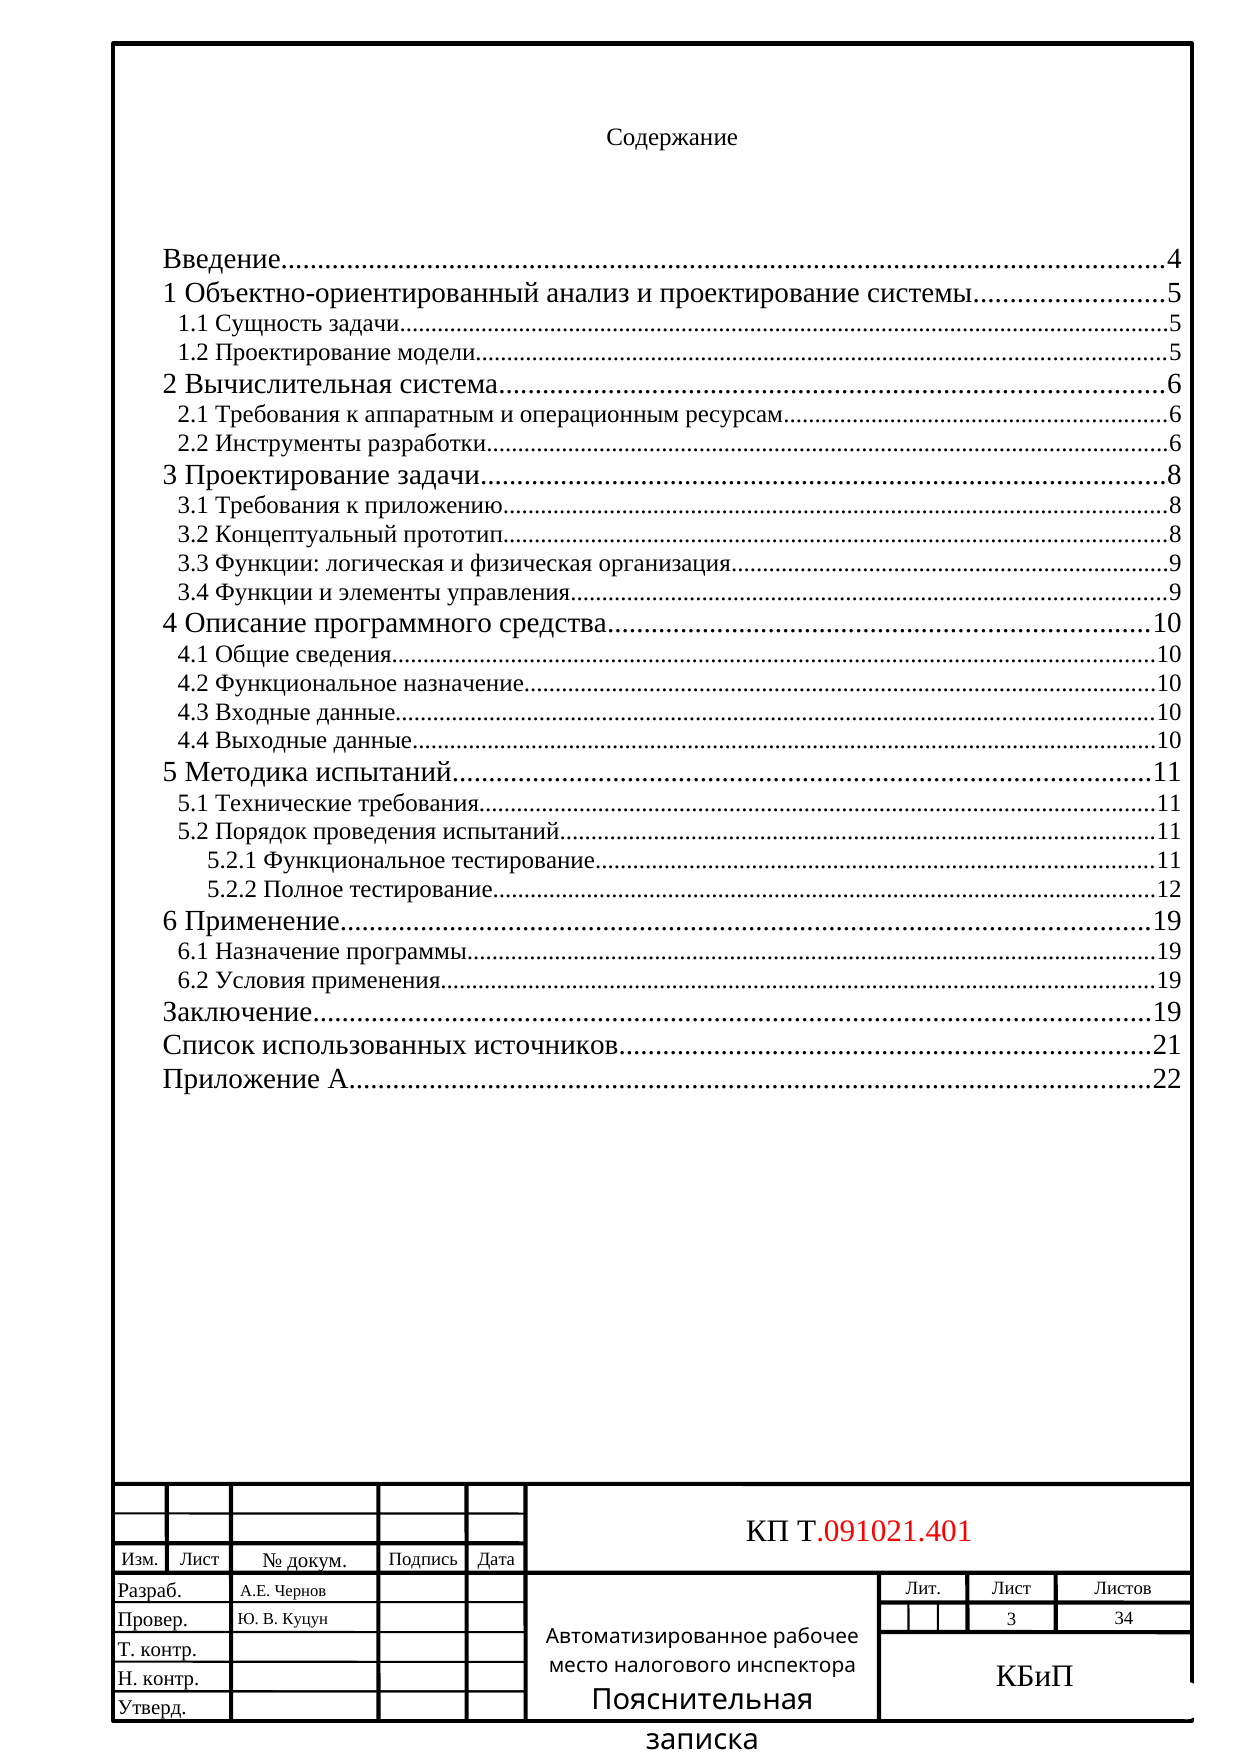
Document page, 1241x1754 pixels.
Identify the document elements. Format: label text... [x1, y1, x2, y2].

text 6.1 Назначение программы 19 [177, 936, 1193, 965]
text 5.2.2 Полное тестирование 12 [207, 874, 1193, 903]
text Введение 4 [148, 241, 1196, 275]
text Заключение 19 [148, 994, 1196, 1027]
text 3.2 Концептуальный прототип 8 [177, 519, 1193, 548]
text 1 Объектно-ориентированный анализ и проектирование системы 5 [148, 275, 1196, 308]
text 2 Вычислительная система 6 [148, 366, 1196, 399]
text Список использованных источников 21 [148, 1027, 1196, 1061]
text Приложение А 22 [148, 1061, 1196, 1094]
text 5.2 Порядок проведения испытаний 11 [177, 816, 1193, 845]
text 3.1 Требования к приложению 8 [177, 491, 1193, 519]
text 2.2 Инструменты разработки 6 [177, 428, 1193, 457]
text 2.1 Требования к аппаратным и операционным ресурсам 6 [177, 399, 1193, 428]
text 4.1 Общие сведения 10 [177, 639, 1193, 668]
text 5.2.1 Функциональное тестирование 11 [207, 845, 1193, 874]
text 5.1 Технические требования 11 [177, 788, 1193, 816]
text 3.4 Функции и элементы управления 9 [177, 577, 1193, 606]
text 4 Описание программного средства 10 [148, 606, 1196, 639]
text 6 Применение 19 [148, 903, 1196, 936]
text 4.4 Выходные данные 10 [177, 725, 1193, 754]
text 1.2 Проектирование модели 5 [177, 337, 1193, 366]
text 3.3 Функции: логическая и физическая организация 9 [177, 548, 1193, 577]
text 6.2 Условия применения 19 [177, 965, 1193, 994]
text 4.3 Входные данные 10 [177, 697, 1193, 725]
text 5 Методика испытаний 11 [148, 754, 1196, 788]
text 4.2 Функциональное назначение 10 [177, 668, 1193, 697]
text 3 Проектирование задачи 8 [148, 457, 1196, 491]
text Содержание [148, 122, 1196, 150]
text 1.1 Сущность задачи 5 [177, 308, 1193, 337]
